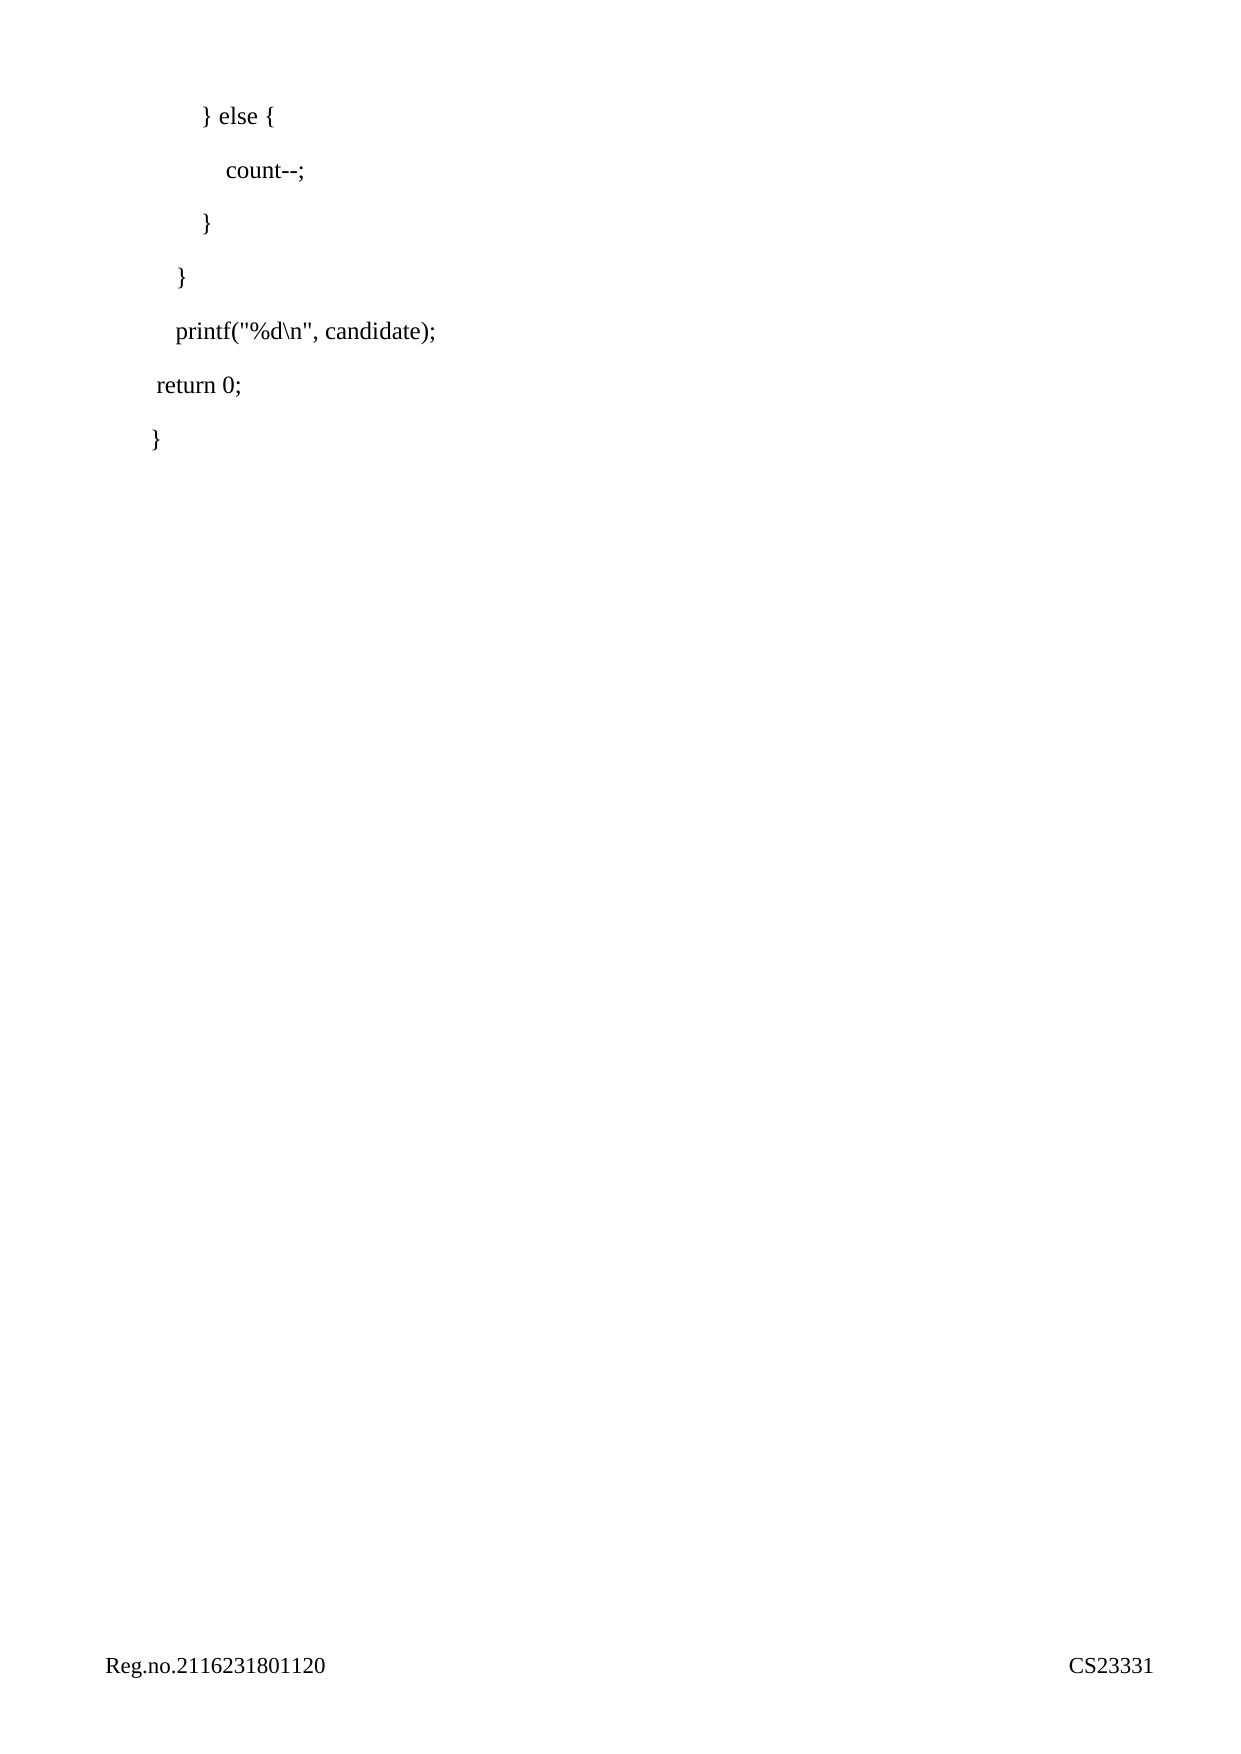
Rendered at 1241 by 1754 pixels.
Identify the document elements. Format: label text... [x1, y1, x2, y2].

text count--; [226, 155, 1155, 183]
text } else { [201, 101, 1155, 129]
text } [176, 262, 1155, 291]
text printf("%d\n", candidate); return 0; [156, 316, 436, 399]
text } [201, 208, 1155, 237]
text } [150, 424, 1155, 453]
